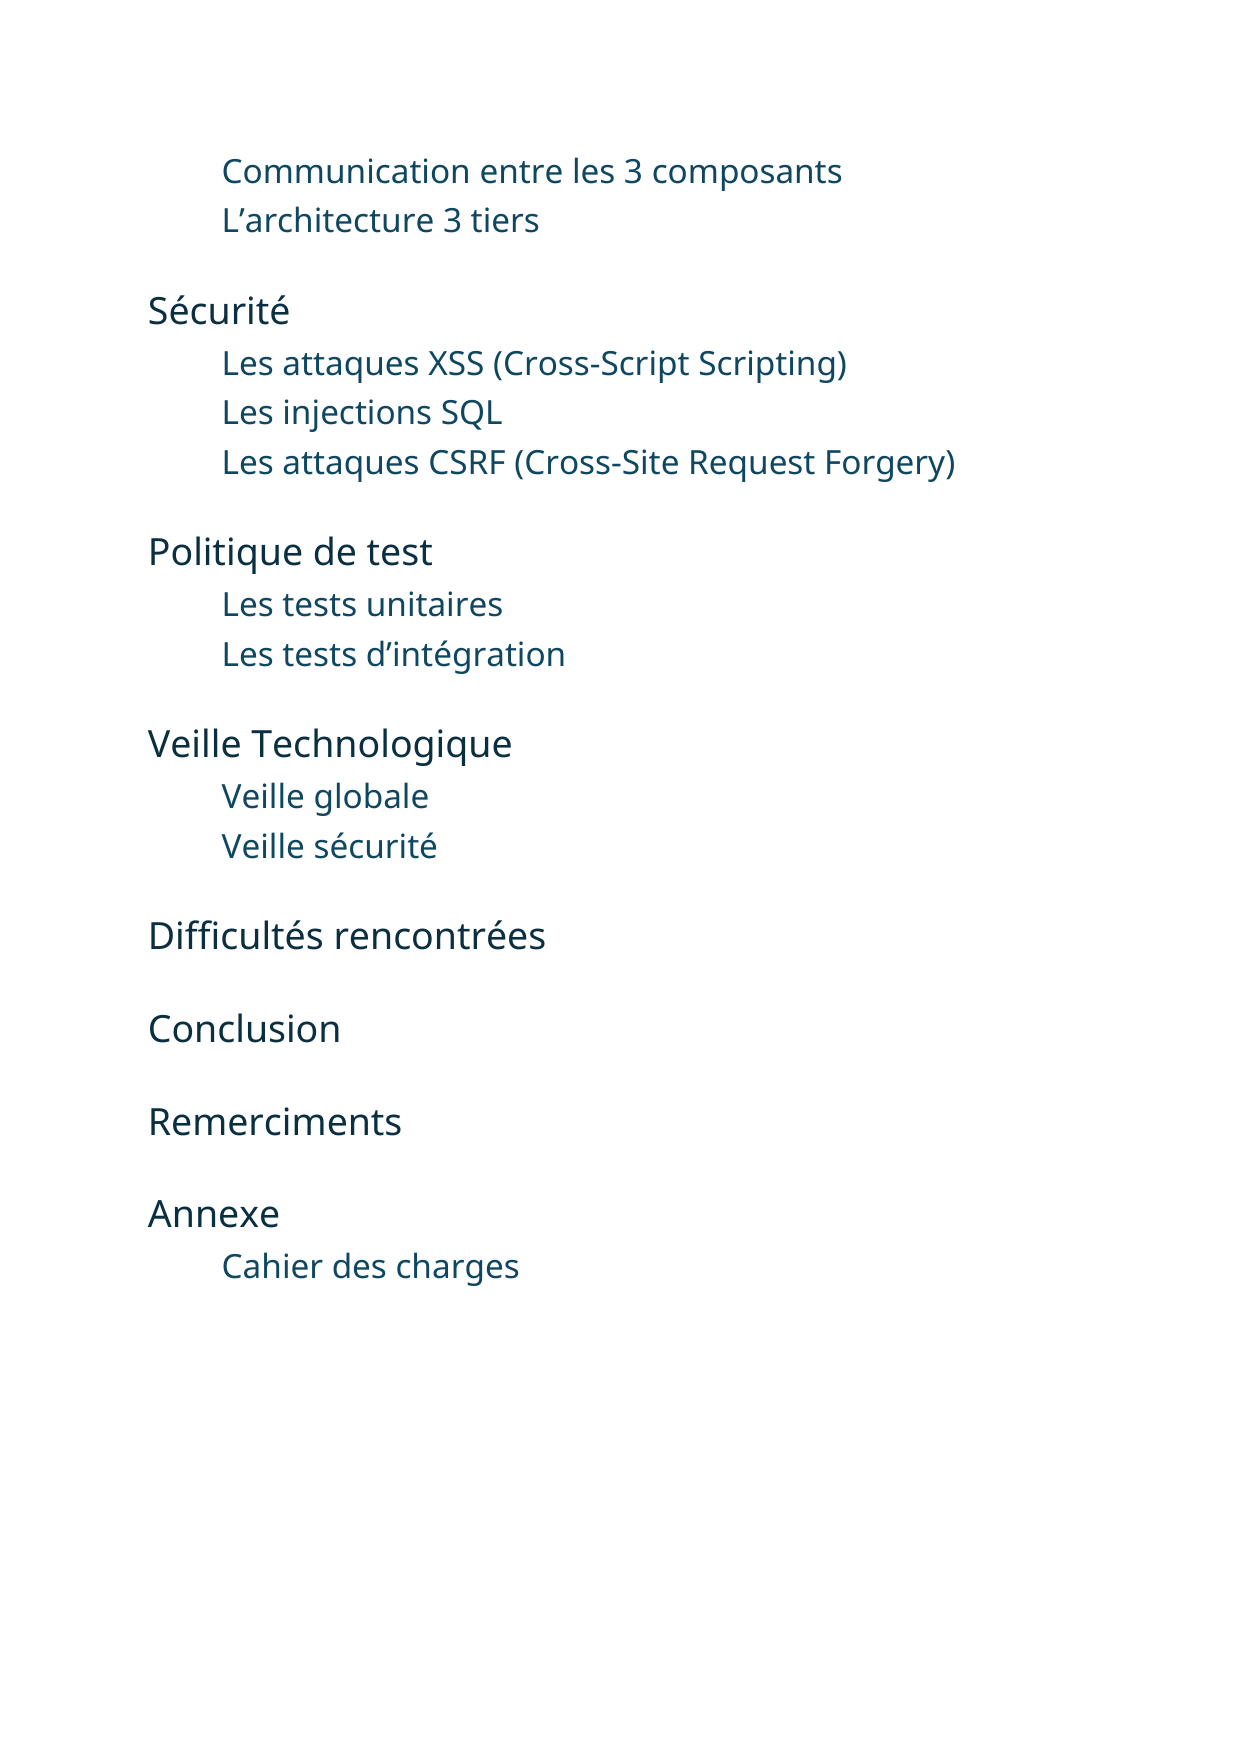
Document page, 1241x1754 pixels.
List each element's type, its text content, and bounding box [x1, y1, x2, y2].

subtitle Conclusion [148, 1002, 1093, 1053]
subtitle Communication entre les 3 composants [148, 148, 1093, 193]
subtitle Difficultés rencontrées [148, 909, 1093, 961]
subtitle Politique de test [148, 526, 1093, 577]
subtitle Veille sécurité [148, 822, 1093, 868]
subtitle Les tests unitaires [148, 581, 1093, 626]
subtitle Remerciments [148, 1095, 1093, 1146]
subtitle Les tests d’intégration [148, 631, 1093, 676]
subtitle L’architecture 3 tiers [148, 197, 1093, 243]
subtitle Les attaques XSS (Cross-Script Scripting) [148, 339, 1093, 385]
subtitle Les injections SQL [148, 389, 1093, 434]
subtitle Sécurité [148, 284, 1093, 335]
subtitle Cahier des charges [148, 1243, 1093, 1288]
subtitle Annexe [148, 1188, 1093, 1239]
subtitle Veille globale [148, 773, 1093, 818]
subtitle Les attaques CSRF (Cross-Site Request Forgery) [148, 439, 1093, 484]
subtitle Veille Technologique [148, 718, 1093, 769]
